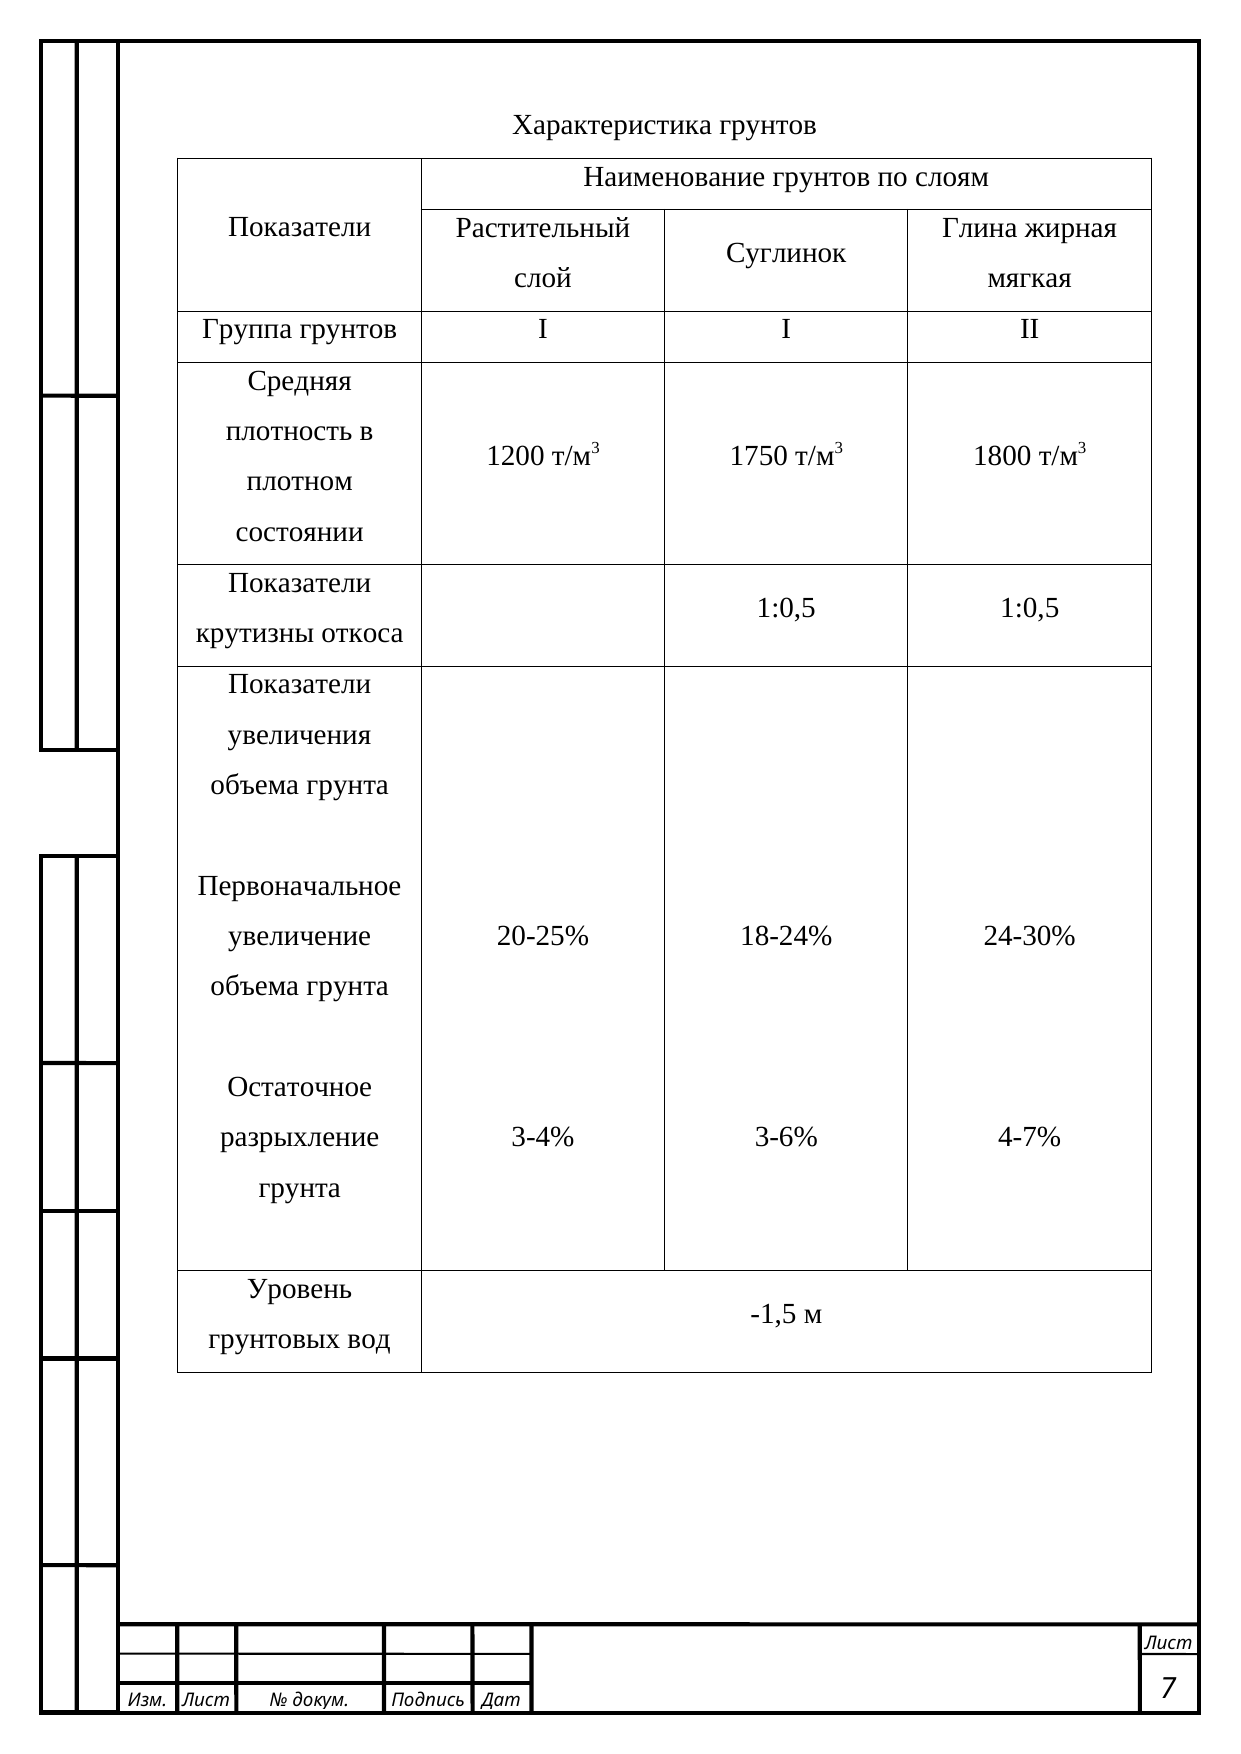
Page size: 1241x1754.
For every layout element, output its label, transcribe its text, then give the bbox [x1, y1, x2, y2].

table_cell [422, 565, 664, 666]
table_cell I [422, 312, 664, 362]
table_cell 1750 т/м3 [665, 363, 907, 564]
table_cell Показатели увеличения объема грунта Первоначальное увеличение объема грунта Остаточное разрыхление грунта [178, 667, 421, 1270]
table_cell Группа грунтов [178, 312, 421, 362]
table_cell Уровень грунтовых вод [178, 1271, 421, 1372]
table_cell 1200 т/м3 [422, 363, 664, 564]
text Характеристика грунтов [177, 107, 1152, 141]
table_cell 1800 т/м3 [908, 363, 1151, 564]
table_cell 18-24% 3-6% [665, 667, 907, 1270]
table_cell 1:0,5 [665, 565, 907, 666]
table_cell Средняя плотность в плотном состоянии [178, 363, 421, 564]
table_cell Суглинок [665, 210, 907, 311]
table_cell Глина жирная мягкая [908, 210, 1151, 311]
table_cell 24-30% 4-7% [908, 667, 1151, 1270]
table_header Наименование грунтов по слоям [422, 159, 1151, 209]
table_header Показатели [178, 159, 421, 311]
table_cell I [665, 312, 907, 362]
table_cell II [908, 312, 1151, 362]
table_cell Показатели крутизны откоса [178, 565, 421, 666]
table_cell 20-25% 3-4% [422, 667, 664, 1270]
table_cell 1:0,5 [908, 565, 1151, 666]
table_cell -1,5 м [422, 1271, 1151, 1372]
table_cell Растительный слой [422, 210, 664, 311]
